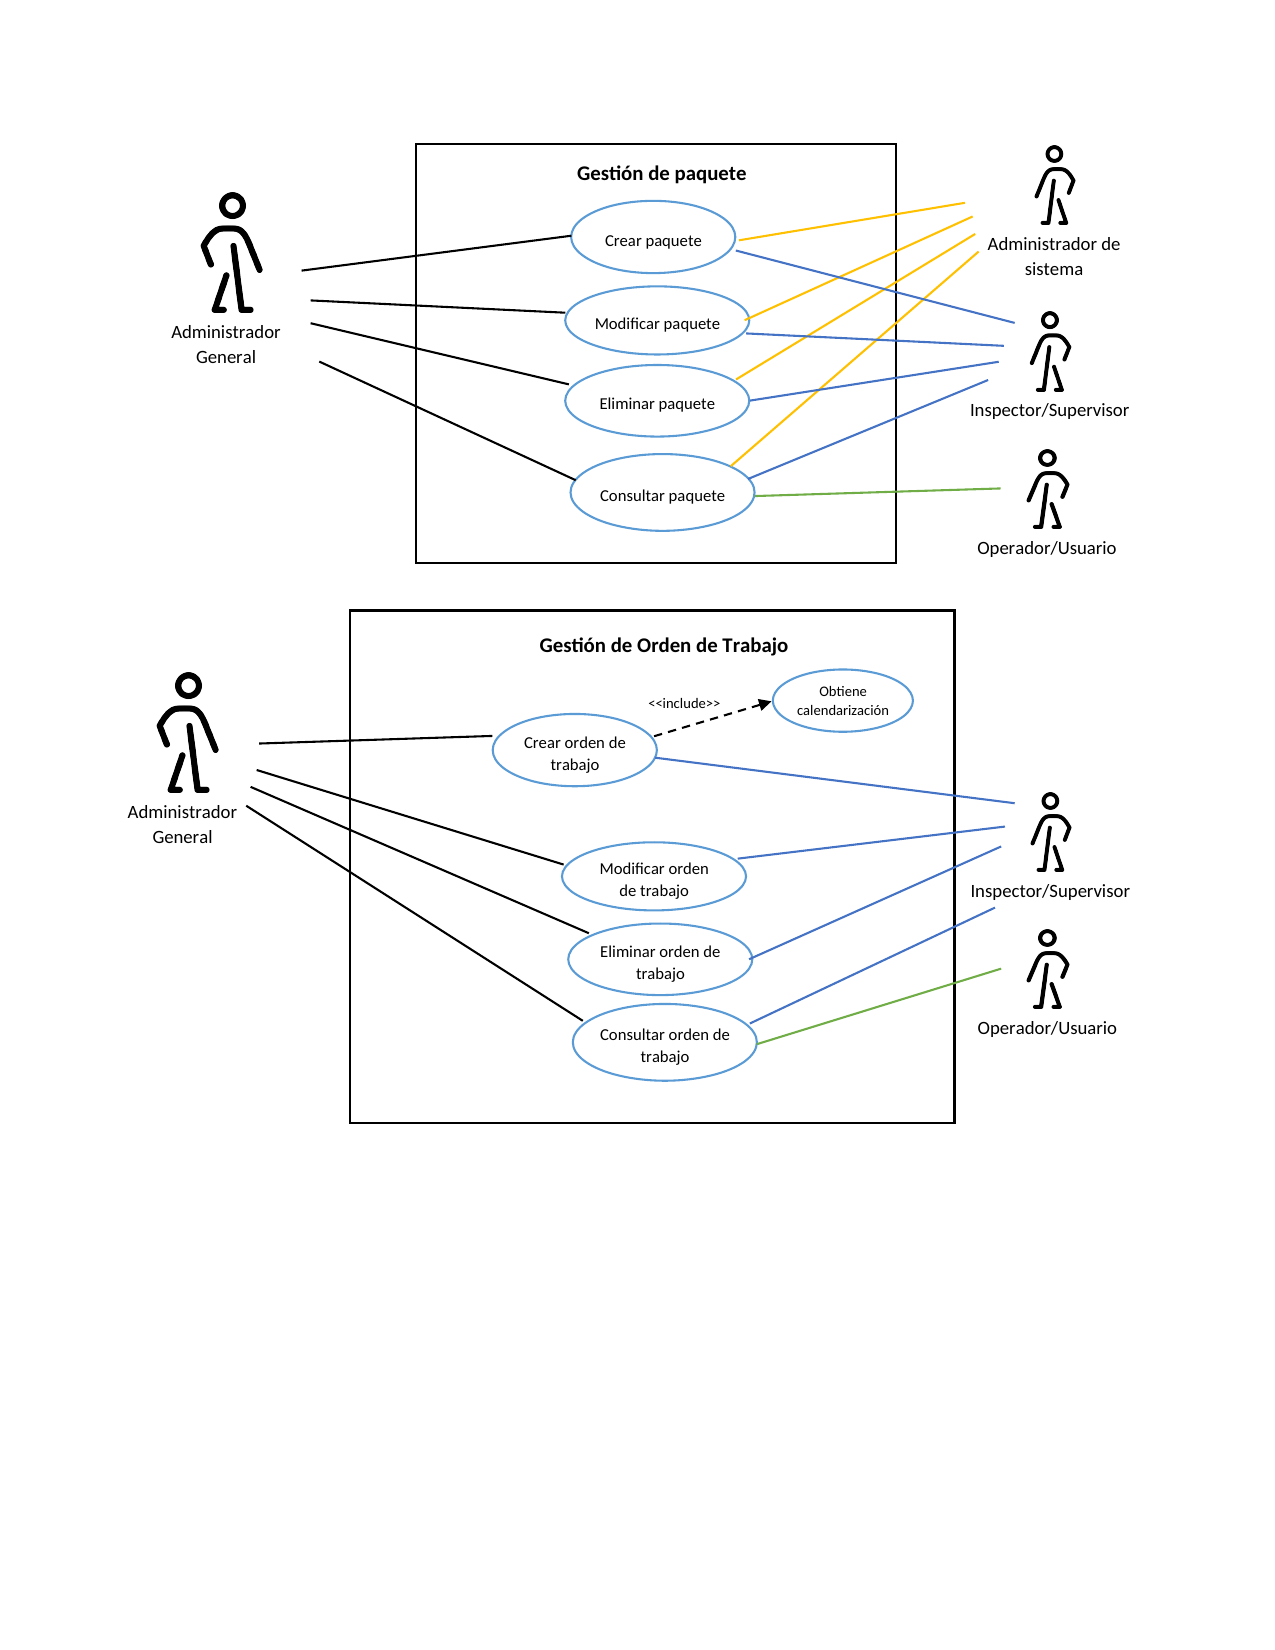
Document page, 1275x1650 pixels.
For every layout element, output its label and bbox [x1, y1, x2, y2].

picture [1029, 792, 1074, 872]
picture [154, 672, 222, 793]
picture [198, 192, 265, 313]
picture [1032, 145, 1077, 225]
picture [1024, 449, 1071, 529]
picture [1025, 929, 1072, 1009]
picture [1028, 311, 1073, 392]
